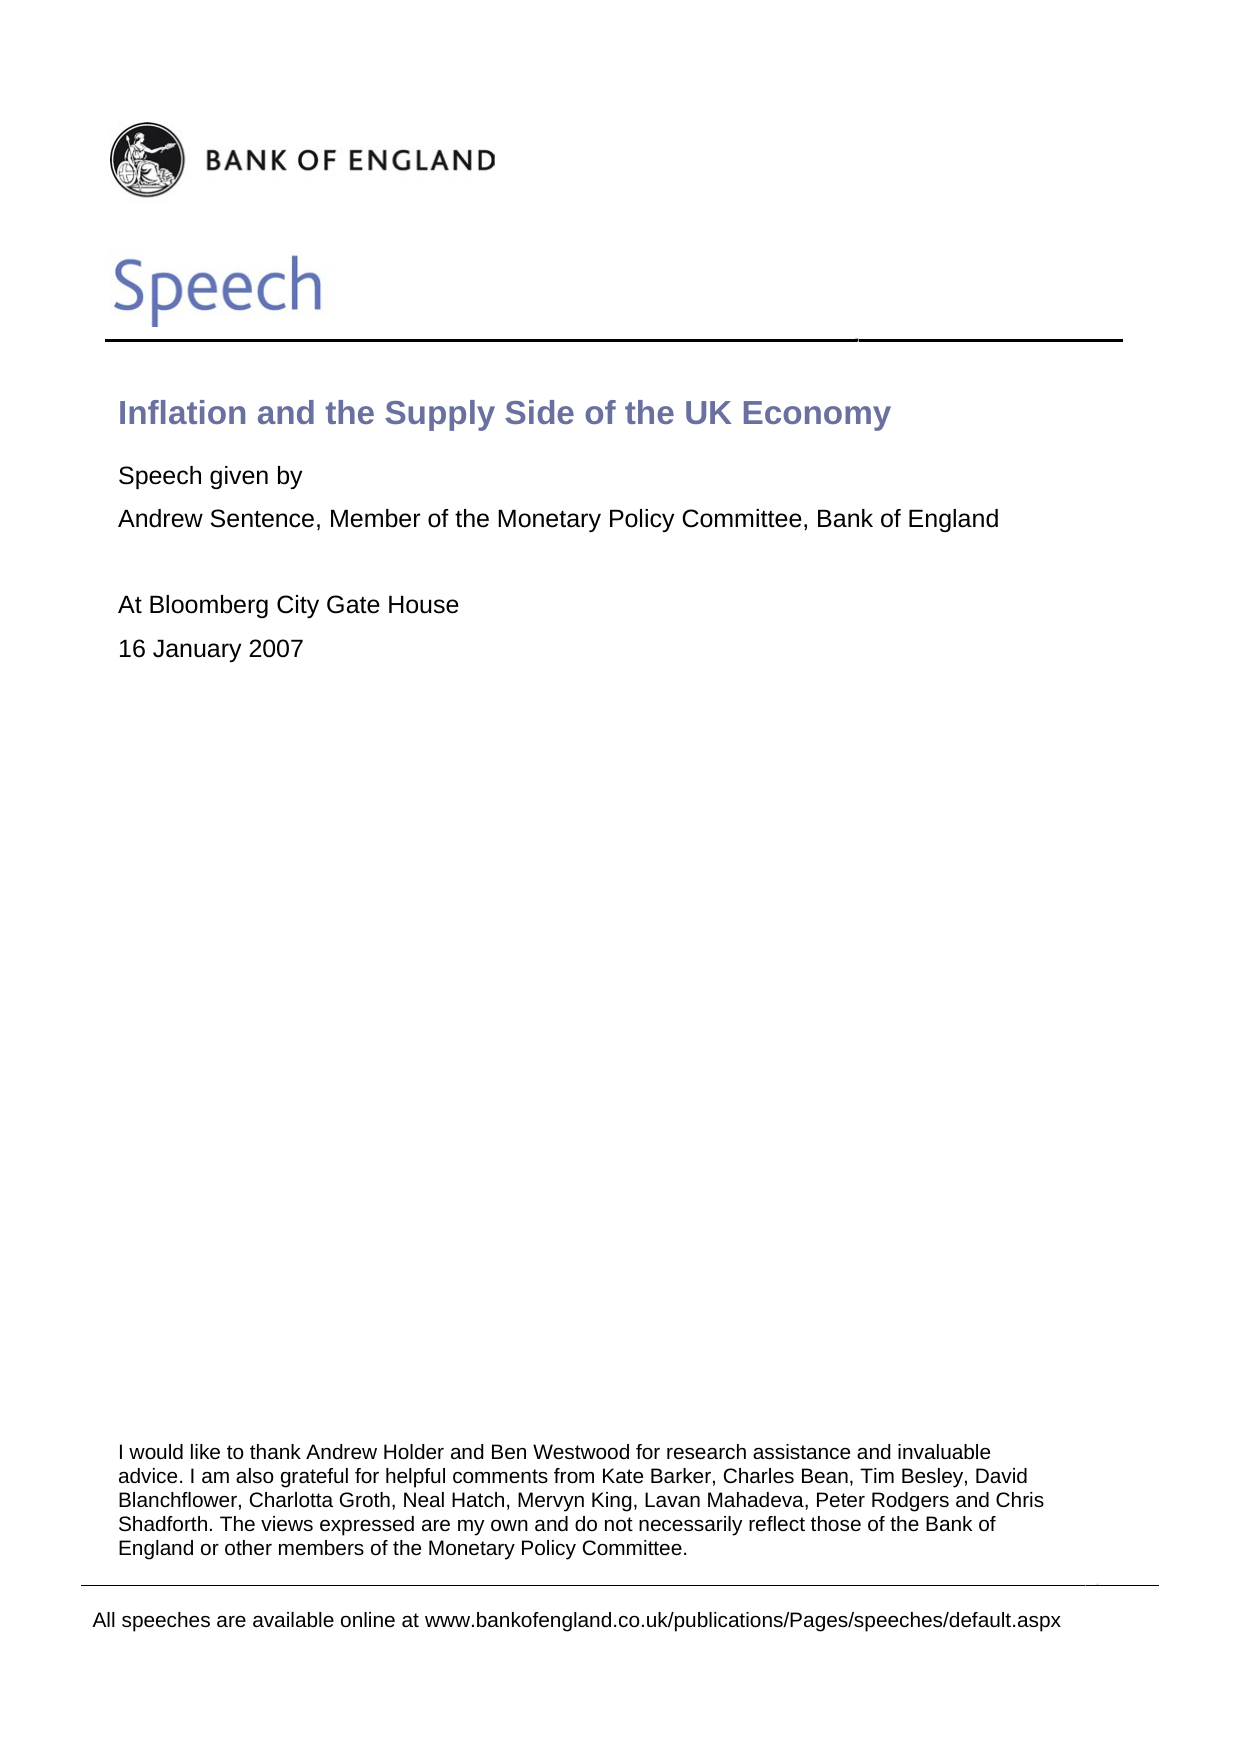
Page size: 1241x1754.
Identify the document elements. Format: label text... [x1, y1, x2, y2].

text I would like to thank Andrew Holder and Ben Westwood for research assistance and invaluable advice. I am also grateful for helpful comments from Kate Barker, Charles Bean, Tim Besley, David Blanchflower, Charlotta Groth, Neal Hatch, Mervyn King, Lavan Mahadeva, Peter Rodgers and Chris Shadforth. The views expressed are my own and do not necessarily reflect those of the Bank of England or other members of the Monetary Policy Committee. [118, 1439, 1047, 1559]
text Andrew Sentence, Member of the Monetary Policy Committee, Bank of England [118, 504, 1109, 533]
text All speeches are available online at www.bankofengland.co.uk/publications/Pages/speeches/default.aspx [92, 1608, 1109, 1632]
text Speech given by [118, 461, 1109, 490]
picture [110, 122, 495, 327]
text At Bloomberg City Gate House 16 January 2007 [118, 590, 461, 662]
text Inflation and the Supply Side of the UK Economy [118, 393, 1109, 432]
